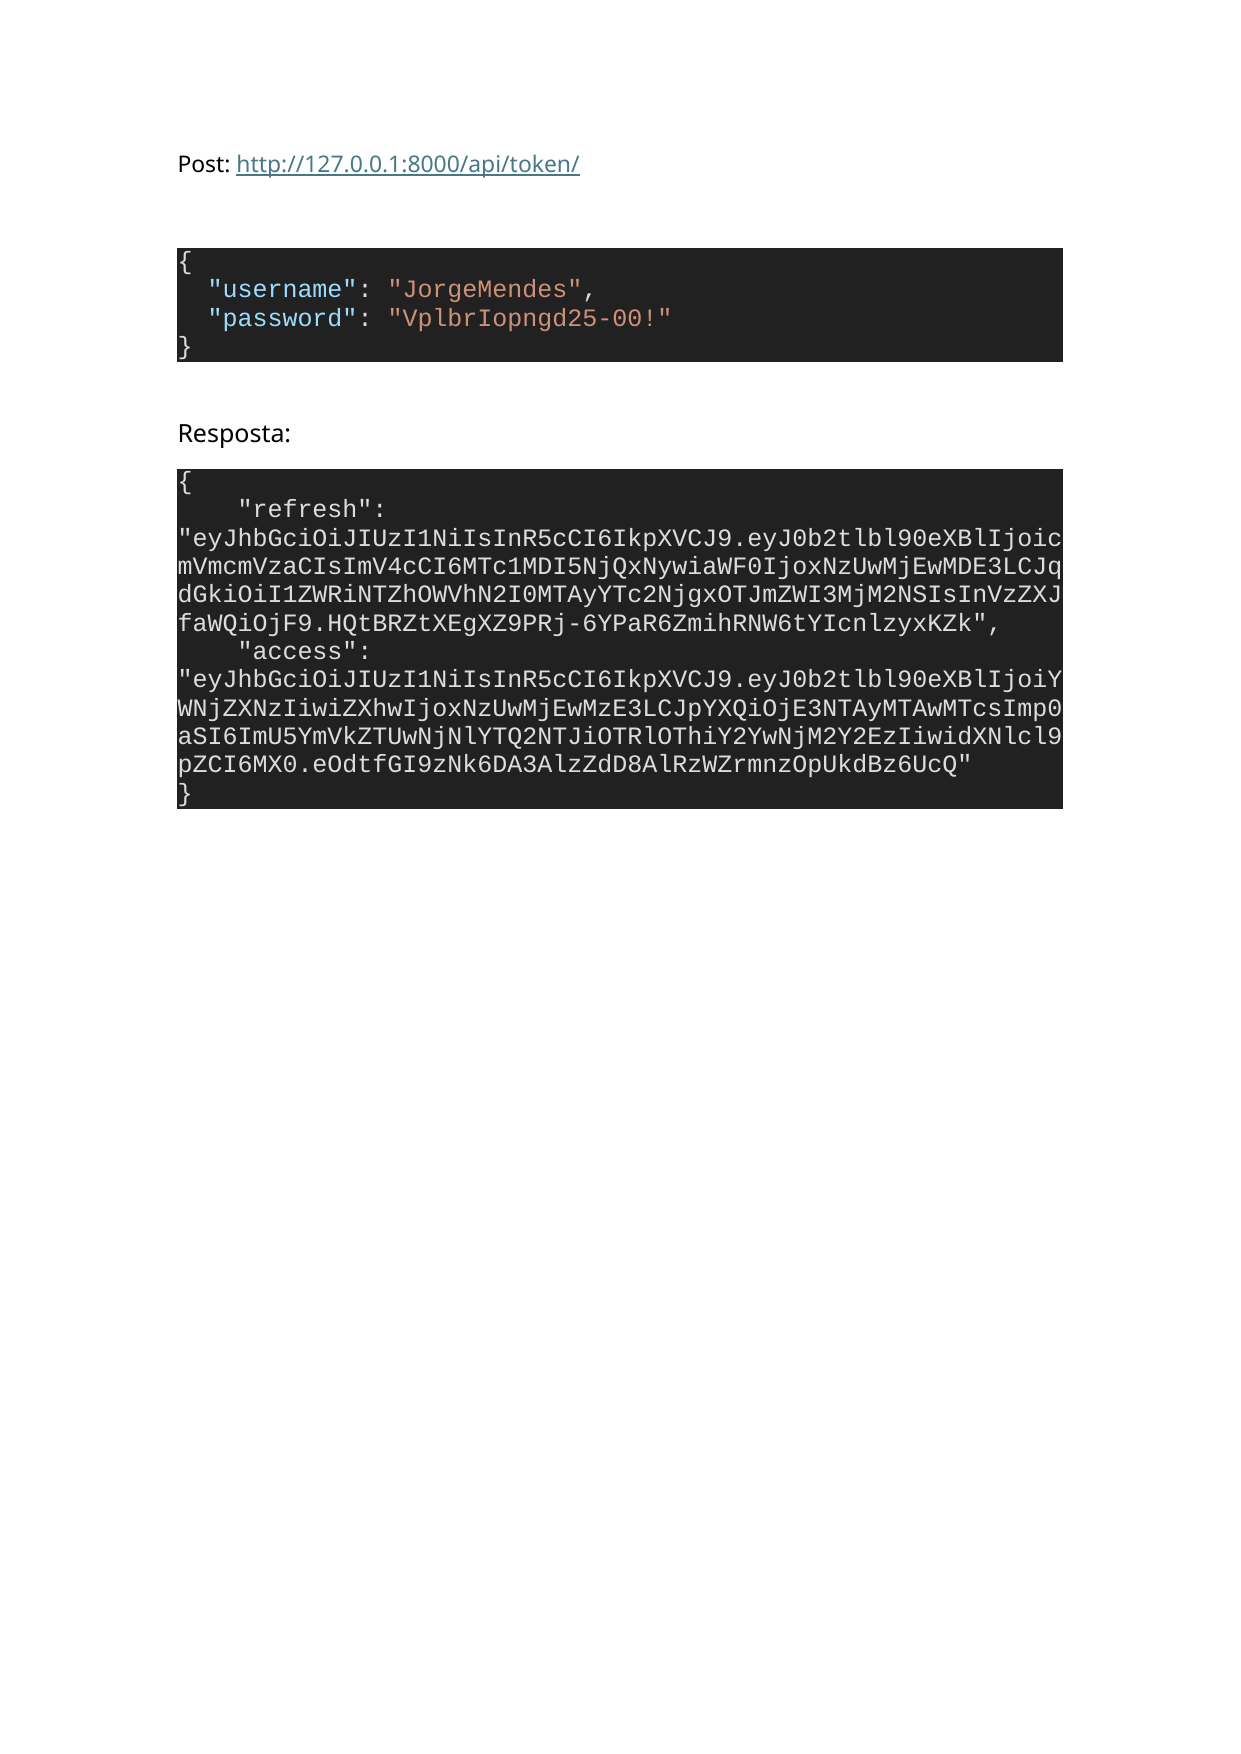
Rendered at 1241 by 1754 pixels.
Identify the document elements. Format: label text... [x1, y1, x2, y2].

text { [177, 248, 1063, 277]
text "access": "eyJhbGciOiJIUzI1NiIsInR5cCI6IkpXVCJ9.eyJ0b2tlbl90eXBlIjoiYWNjZXNzIiwiZXhwIjoxNzUwMjEwMzE3LCJpYXQiOjE3NTAyMTAwMTcsImp0aSI6ImU5YmVkZTUwNjNlYTQ2NTJiOTRlOThiY2YwNjM2Y2EzIiwidXNlcl9pZCI6MX0.eOdtfGI9zNk6DA3AlzZdD8AlRzWZrmnzOpUkdBz6UcQ" [177, 639, 1063, 780]
text "password": "VplbrIopngd25-00!" [177, 305, 1063, 333]
text Post: http://127.0.0.1:8000/api/token/ [177, 148, 1063, 179]
text { [177, 469, 1063, 497]
text } [177, 333, 1063, 362]
text "refresh": "eyJhbGciOiJIUzI1NiIsInR5cCI6IkpXVCJ9.eyJ0b2tlbl90eXBlIjoicmVmcmVzaCIsImV4cCI6MTc1MDI5NjQxNywiaWF0IjoxNzUwMjEwMDE3LCJqdGkiOiI1ZWRiNTZhOWVhN2I0MTAyYTc2NjgxOTJmZWI3MjM2NSIsInVzZXJfaWQiOjF9.HQtBRZtXEgXZ9PRj-6YPaR6ZmihRNW6tYIcnlzyxKZk", [177, 497, 1063, 639]
text } [177, 780, 1063, 809]
text "username": "JorgeMendes", [177, 277, 1063, 305]
text Resposta: [177, 415, 1063, 449]
